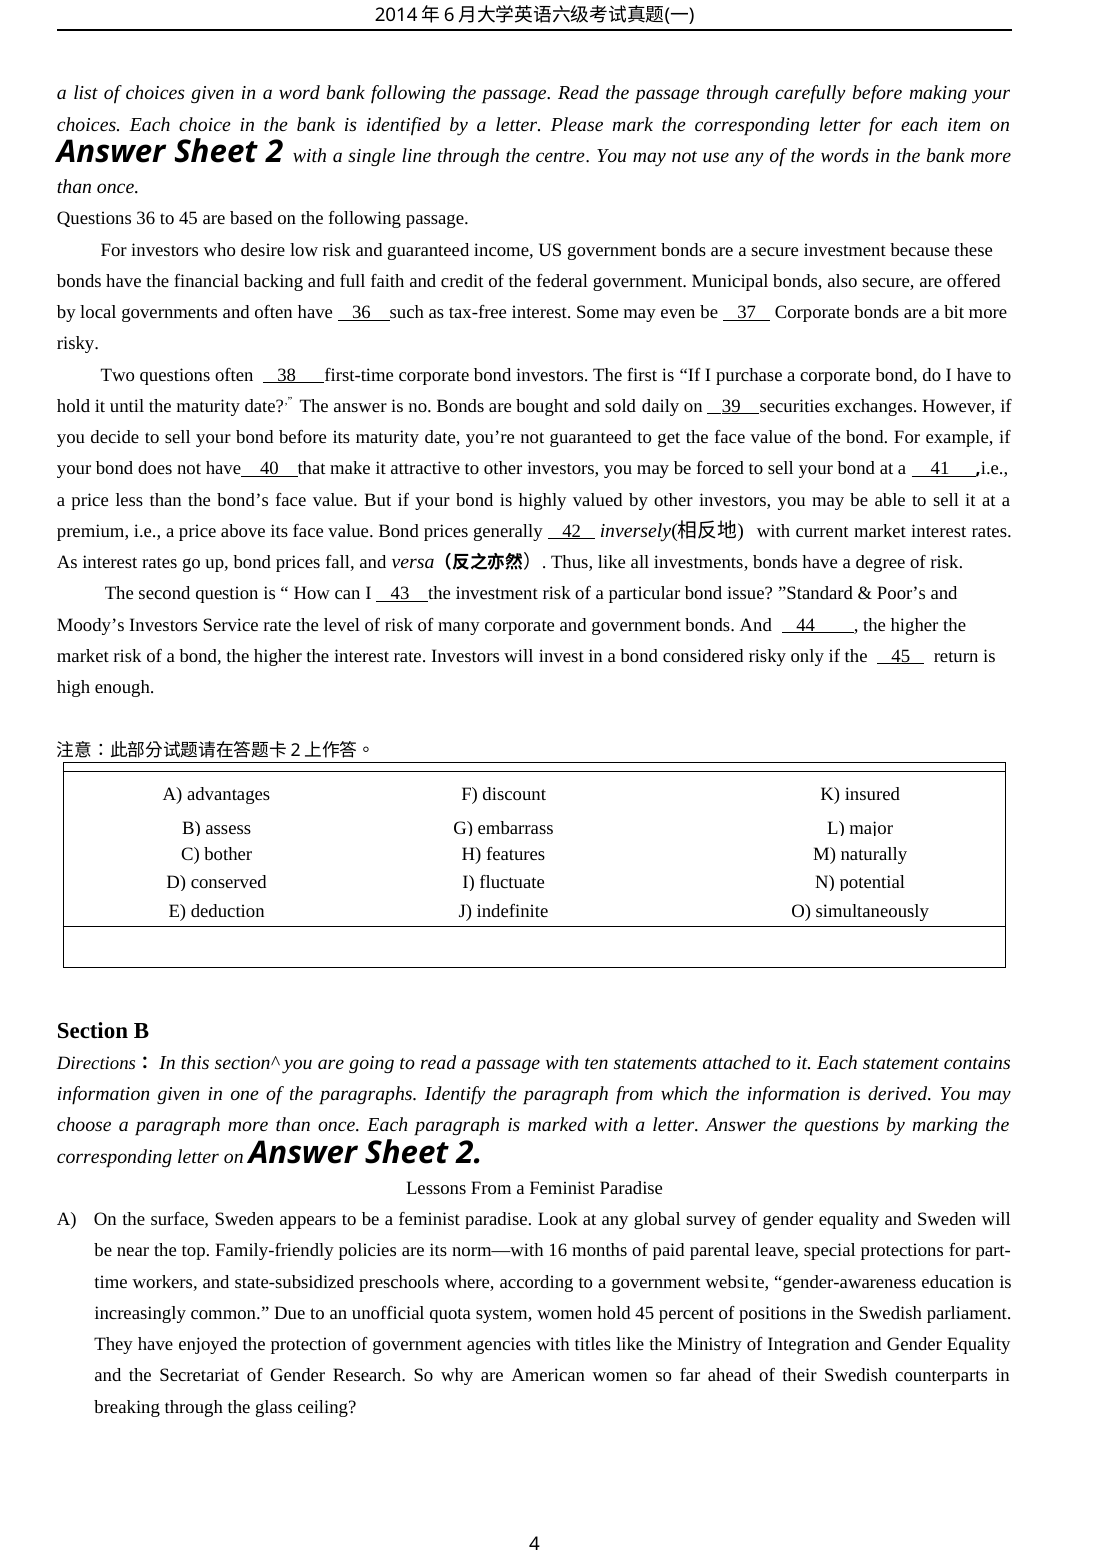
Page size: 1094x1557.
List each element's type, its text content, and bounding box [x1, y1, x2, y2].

text Two questions often 38 first-time corporate bond investors. The first is “If I purchase a corporate bond, do I have to hold it until the maturity date?,” The answer is no. Bonds are bought and sold daily on 39 securities exchanges. However, if you decide to sell your bond before its maturity date, you’re not guaranteed to get the face value of the bond. For example, if your bond does not have 40 that make it attractive to other investors, you may be forced to sell your bond at a 41 ,i.e., a price less than the bond’s face value. But if your bond is highly valued by other investors, you may be able to sell it at a premium, i.e., a price above its face value. Bond prices generally 42 inversely(相反地) with current market interest rates. As interest rates go up, bond prices fall, and versa（反之亦然）. Thus, like all investments, bonds have a degree of risk. [57, 356, 1012, 575]
text Questions 36 to 45 are based on the following passage. [57, 200, 1012, 231]
table_cell G) embarrass [370, 809, 637, 836]
table_cell O) simultaneously [637, 891, 1005, 926]
table_cell B) assess [64, 809, 369, 836]
table_cell E) deduction [64, 891, 369, 926]
text Directions： In this section^ you are going to read a passage with ten statements attached to it. Each statement contains information given in one of the paragraphs. Identify the paragraph from which the information is derived. You may choose a paragraph more than once. Each paragraph is marked with a letter. Answer the questions by marking the corresponding letter on Answer Sheet 2. [57, 1044, 1012, 1169]
table_cell N) potential [637, 863, 1005, 891]
text 注意：此部分试题请在答题卡2上作答。 [57, 731, 1012, 762]
table_header F) discount [370, 772, 637, 809]
table_cell M) naturally [637, 836, 1005, 863]
table_cell I) fluctuate [370, 863, 637, 891]
text For investors who desire low risk and guaranteed income, US government bonds are a secure investment because these bonds have the financial backing and full faith and credit of the federal government. Municipal bonds, also secure, are offered by local governments and often have 36 such as tax-free interest. Some may even be 37 Corporate bonds are a bit more risky. [57, 231, 1012, 356]
table_cell D) conserved [64, 863, 369, 891]
table_cell J) indefinite [370, 891, 637, 926]
text Lessons From a Feminist Paradise [57, 1169, 1012, 1201]
text The second question is “ How can I 43 the investment risk of a particular bond issue? ”Standard & Poor’s and Moody’s Investors Service rate the level of risk of many corporate and government bonds. And 44 , the higher the market risk of a bond, the higher the interest rate. Investors will invest in a bond considered risky only if the 45 return is high enough. [57, 575, 1012, 700]
list On the surface, Sweden appears to be a feminist paradise. Look at any global survey of gender equality and Sweden will be near the top. Family-friendly policies are its norm—with 16 months of paid parental leave, special protections for part-time workers, and state-subsidized preschools where, according to a government website, “gender-awareness education is increasingly common.” Due to an unofficial quota system, women hold 45 percent of positions in the Swedish parliament. They have enjoyed the protection of government agencies with titles like the Ministry of Integration and Gender Equality and the Secretariat of Gender Research. So why are American women so far ahead of their Swedish counterparts in breaking through the glass ceiling? [57, 1201, 1012, 1419]
table_cell C) bother [64, 836, 369, 863]
table_header A) advantages [64, 772, 369, 809]
text Section B [57, 1013, 1012, 1044]
table_header K) insured [637, 772, 1005, 809]
table_cell L) major [637, 809, 1005, 836]
table_cell H) features [370, 836, 637, 863]
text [57, 75, 1012, 200]
